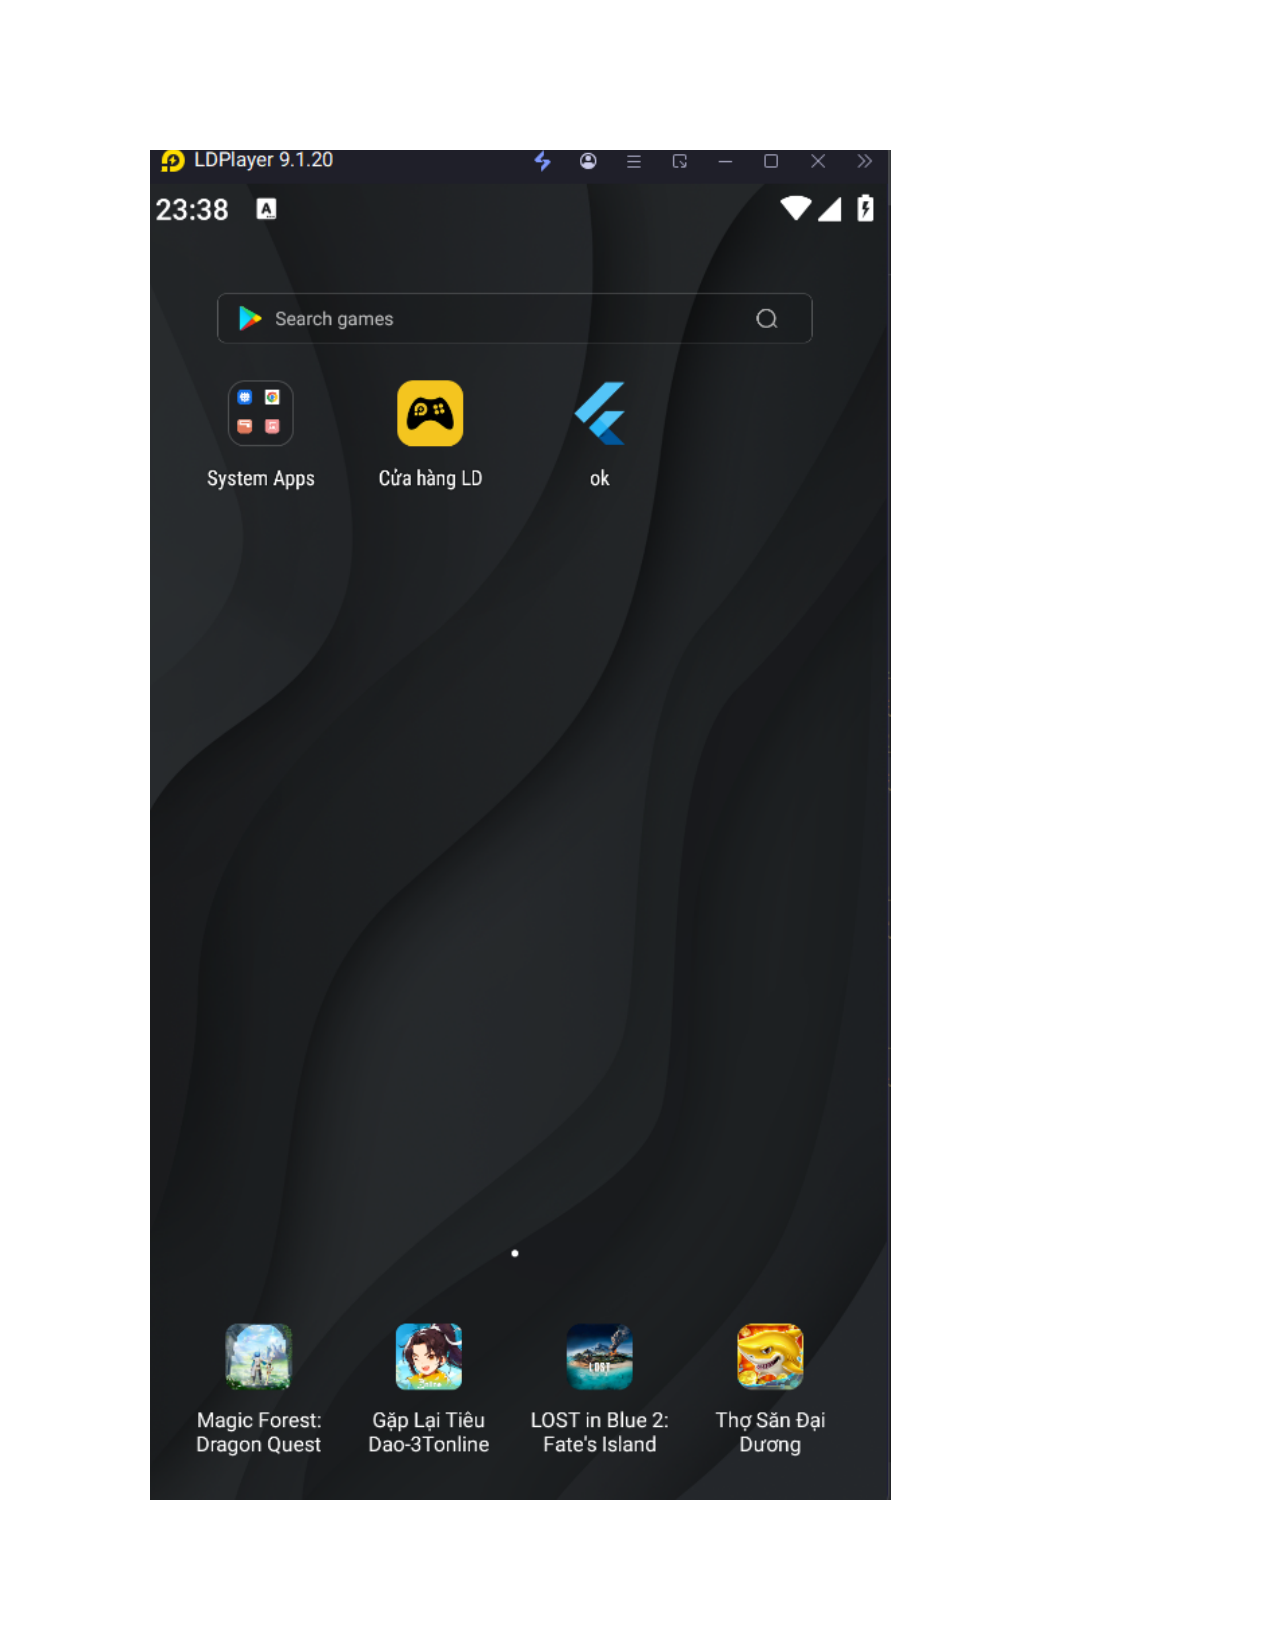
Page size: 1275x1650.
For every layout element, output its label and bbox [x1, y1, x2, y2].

picture [150, 150, 891, 1500]
